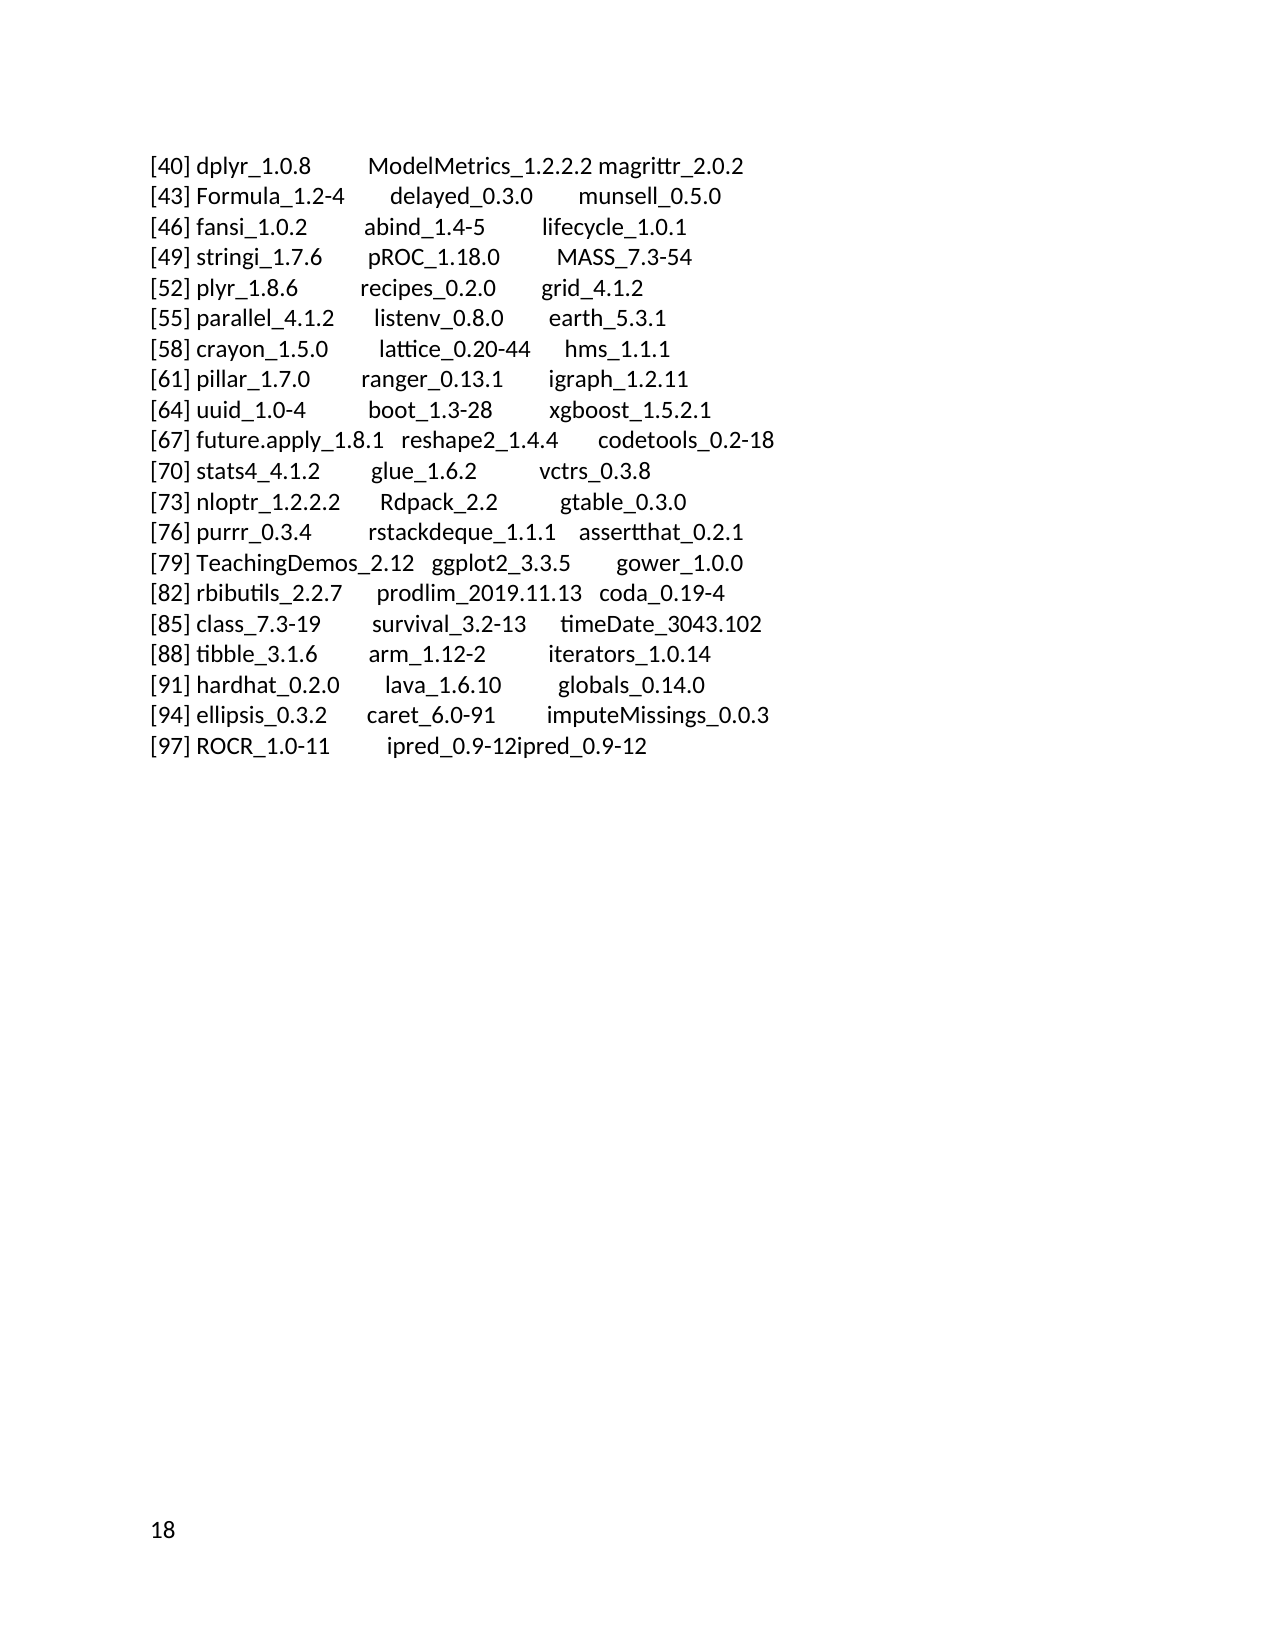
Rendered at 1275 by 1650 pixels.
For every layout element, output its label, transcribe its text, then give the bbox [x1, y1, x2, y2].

text [61] pillar_1.7.0 ranger_0.13.1 igraph_1.2.11 [150, 364, 1125, 394]
text [46] fansi_1.0.2 abind_1.4-5 lifecycle_1.0.1 [150, 211, 1125, 242]
text [79] TeachingDemos_2.12 ggplot2_3.3.5 gower_1.0.0 [150, 547, 1125, 577]
text [40] dplyr_1.0.8 ModelMetrics_1.2.2.2 magrittr_2.0.2 [150, 150, 1125, 181]
text [43] Formula_1.2-4 delayed_0.3.0 munsell_0.5.0 [150, 181, 1125, 211]
text [64] uuid_1.0-4 boot_1.3-28 xgboost_1.5.2.1 [150, 394, 1125, 425]
text [73] nloptr_1.2.2.2 Rdpack_2.2 gtable_0.3.0 [150, 486, 1125, 516]
text [97] ROCR_1.0-11 ipred_0.9-12ipred_0.9-12 [150, 730, 1125, 760]
text [67] future.apply_1.8.1 reshape2_1.4.4 codetools_0.2-18 [150, 425, 1125, 455]
text [49] stringi_1.7.6 pROC_1.18.0 MASS_7.3-54 [150, 242, 1125, 272]
text [88] tibble_3.1.6 arm_1.12-2 iterators_1.0.14 [150, 638, 1125, 669]
text [94] ellipsis_0.3.2 caret_6.0-91 imputeMissings_0.0.3 [150, 699, 1125, 730]
text [82] rbibutils_2.2.7 prodlim_2019.11.13 coda_0.19-4 [150, 577, 1125, 608]
text [91] hardhat_0.2.0 lava_1.6.10 globals_0.14.0 [150, 669, 1125, 699]
text [52] plyr_1.8.6 recipes_0.2.0 grid_4.1.2 [150, 272, 1125, 303]
text [70] stats4_4.1.2 glue_1.6.2 vctrs_0.3.8 [150, 455, 1125, 486]
text [55] parallel_4.1.2 listenv_0.8.0 earth_5.3.1 [150, 303, 1125, 333]
text [85] class_7.3-19 survival_3.2-13 timeDate_3043.102 [150, 608, 1125, 638]
text [76] purrr_0.3.4 rstackdeque_1.1.1 assertthat_0.2.1 [150, 516, 1125, 547]
text [58] crayon_1.5.0 lattice_0.20-44 hms_1.1.1 [150, 333, 1125, 364]
